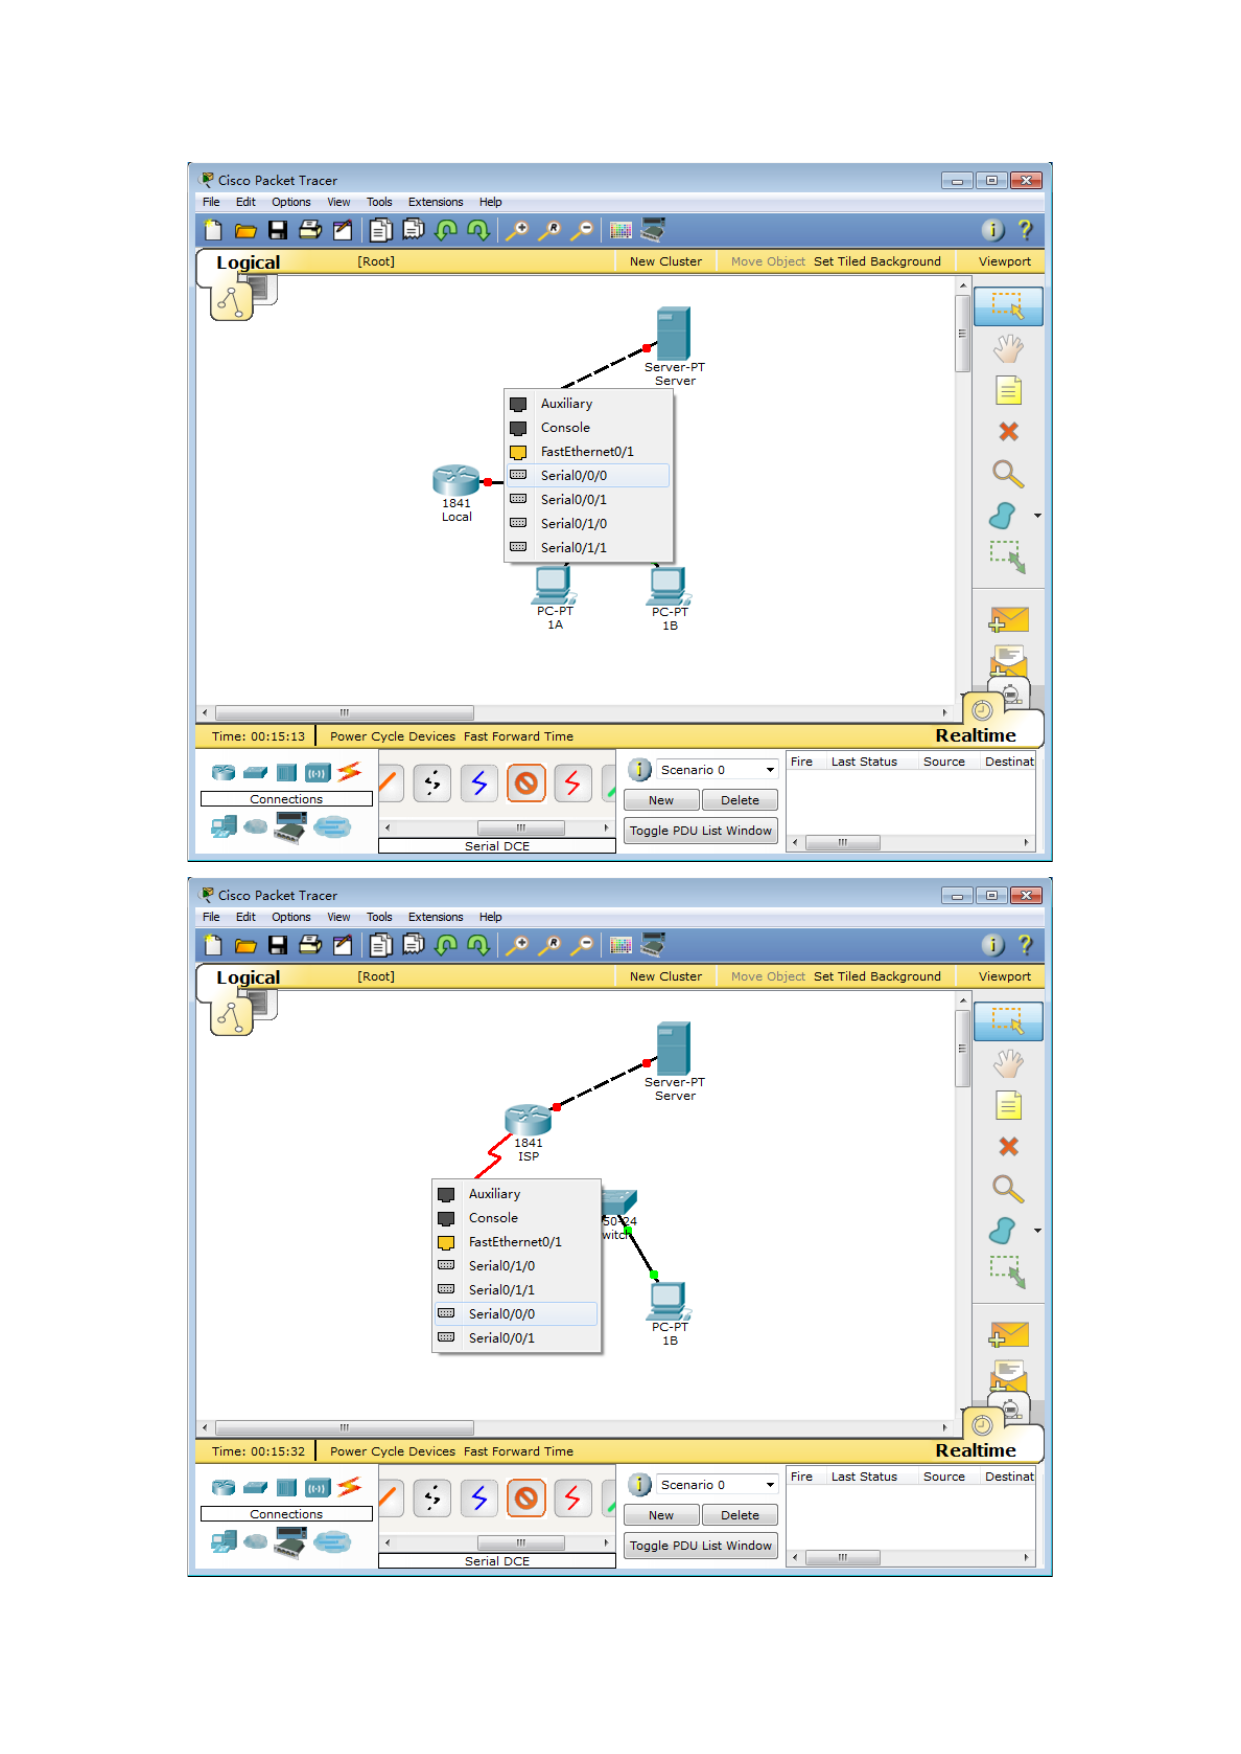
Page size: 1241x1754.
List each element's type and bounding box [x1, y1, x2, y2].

picture [187, 877, 1053, 1577]
picture [187, 162, 1053, 862]
